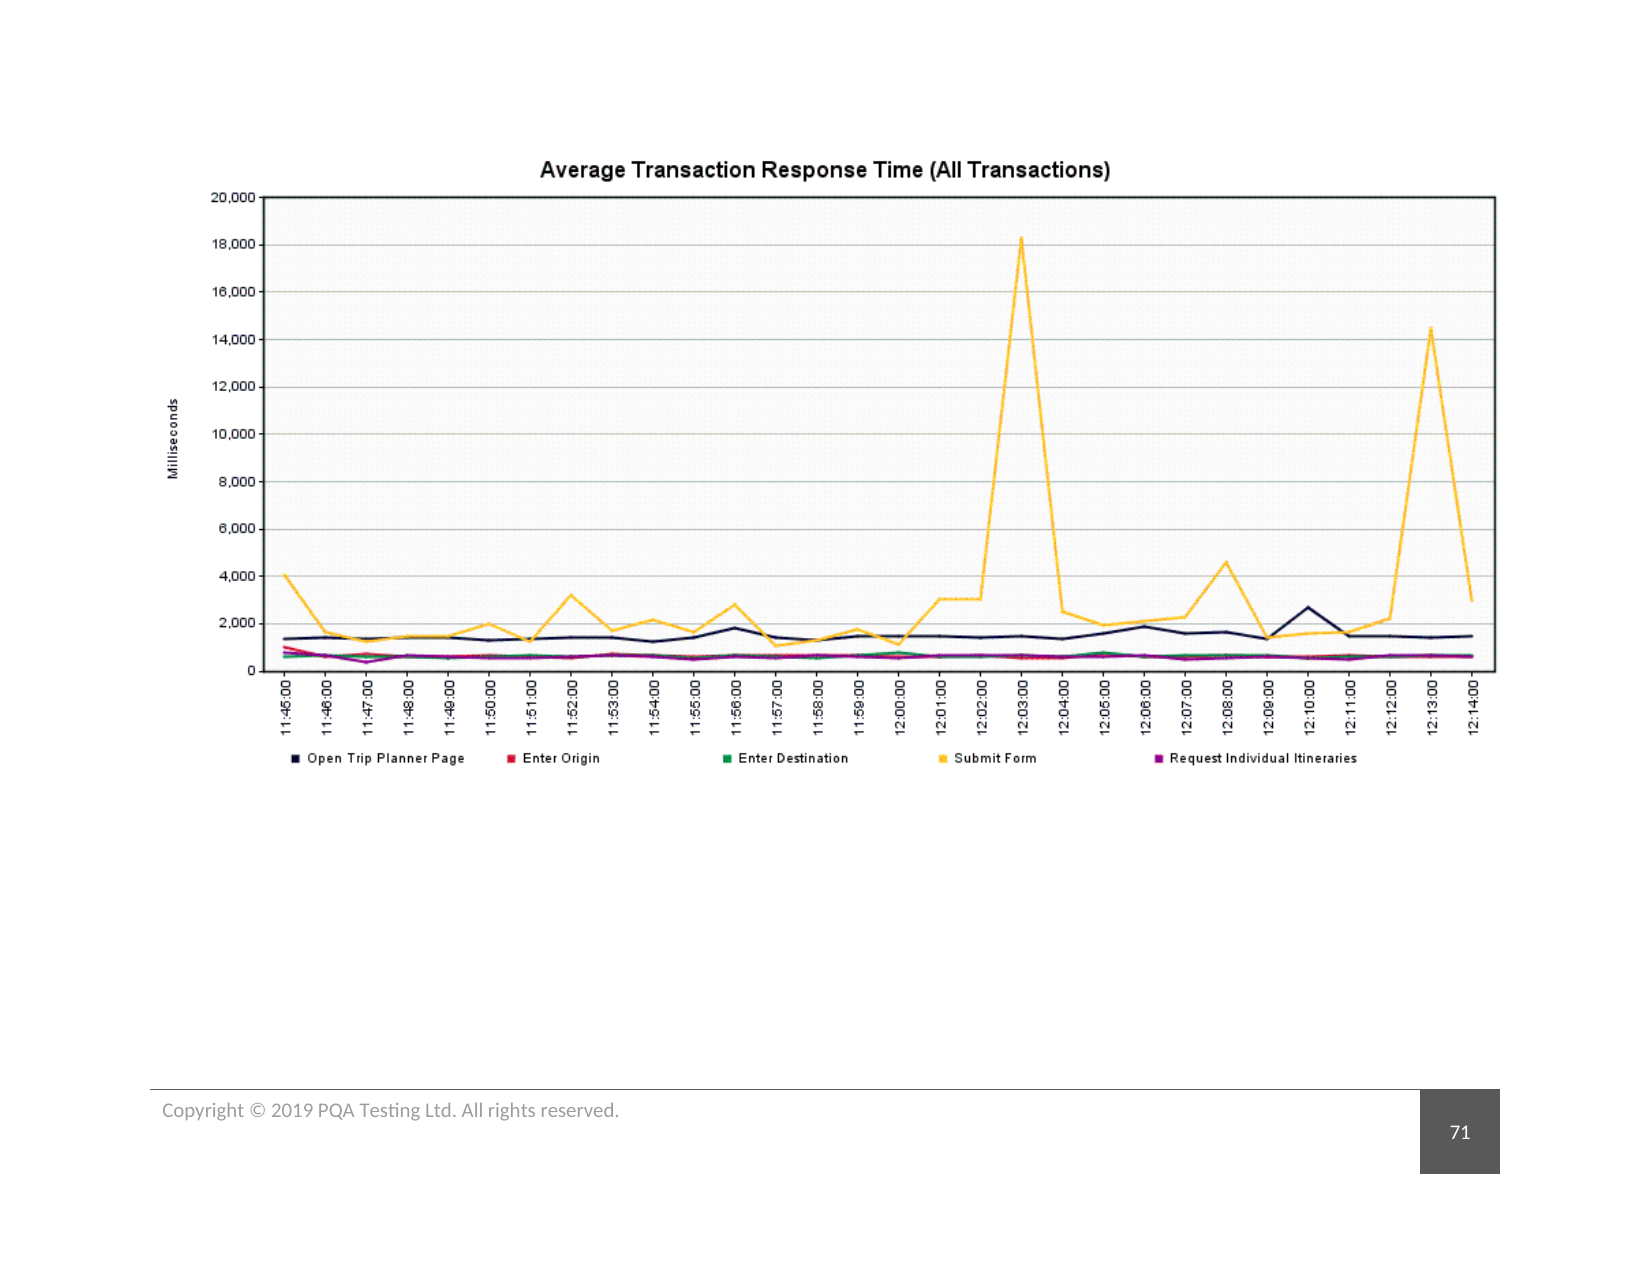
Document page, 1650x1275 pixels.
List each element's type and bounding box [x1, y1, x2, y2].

picture [150, 150, 1500, 782]
